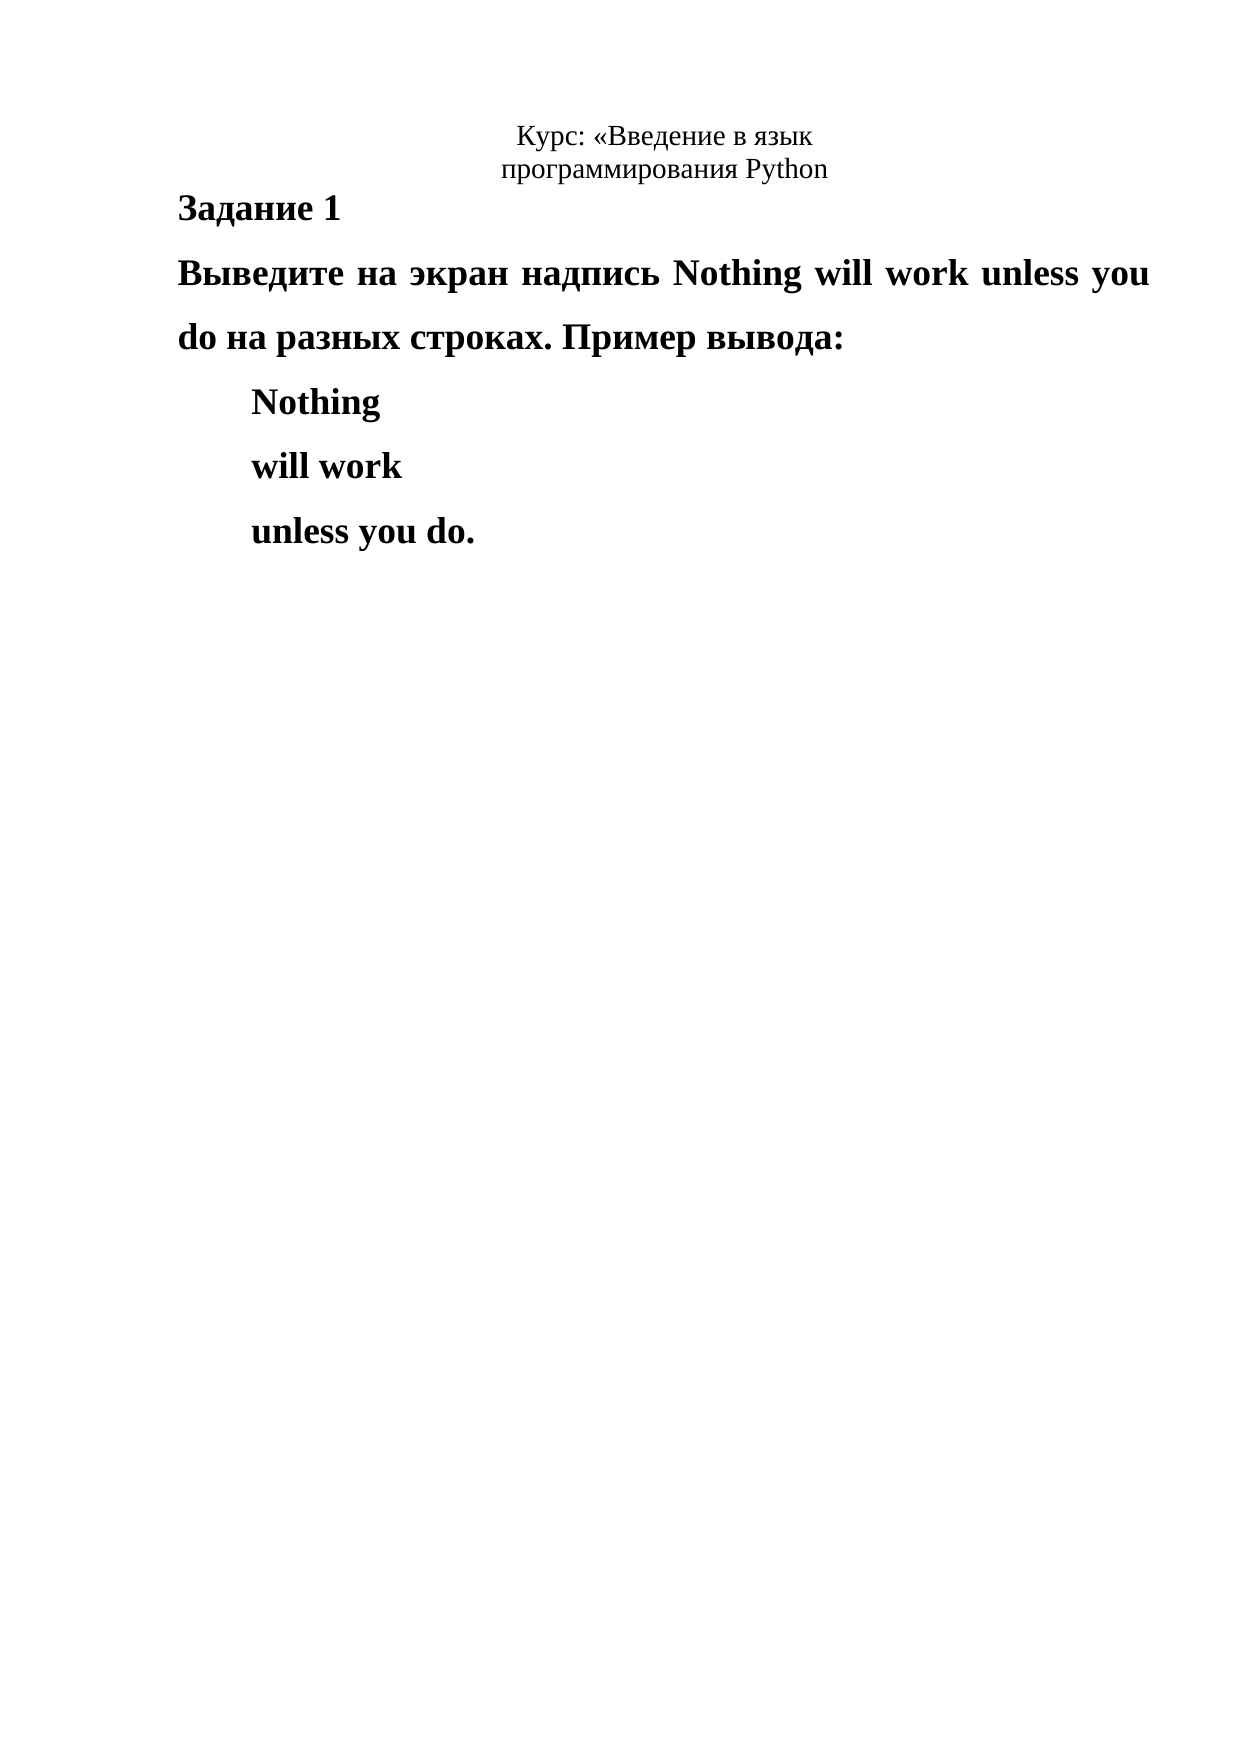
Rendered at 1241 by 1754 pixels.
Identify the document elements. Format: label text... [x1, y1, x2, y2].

text Выведите на экран надпись Nothing will work unless you do на разных строках. Пример вывода: [177, 250, 1152, 358]
text программирования Python [177, 152, 1152, 185]
text will work [251, 444, 1152, 487]
text Nothing [251, 379, 1152, 422]
text unless you do. [251, 509, 1152, 552]
text Курс: «Введение в язык [177, 118, 1152, 152]
text Задание 1 [177, 185, 1152, 228]
